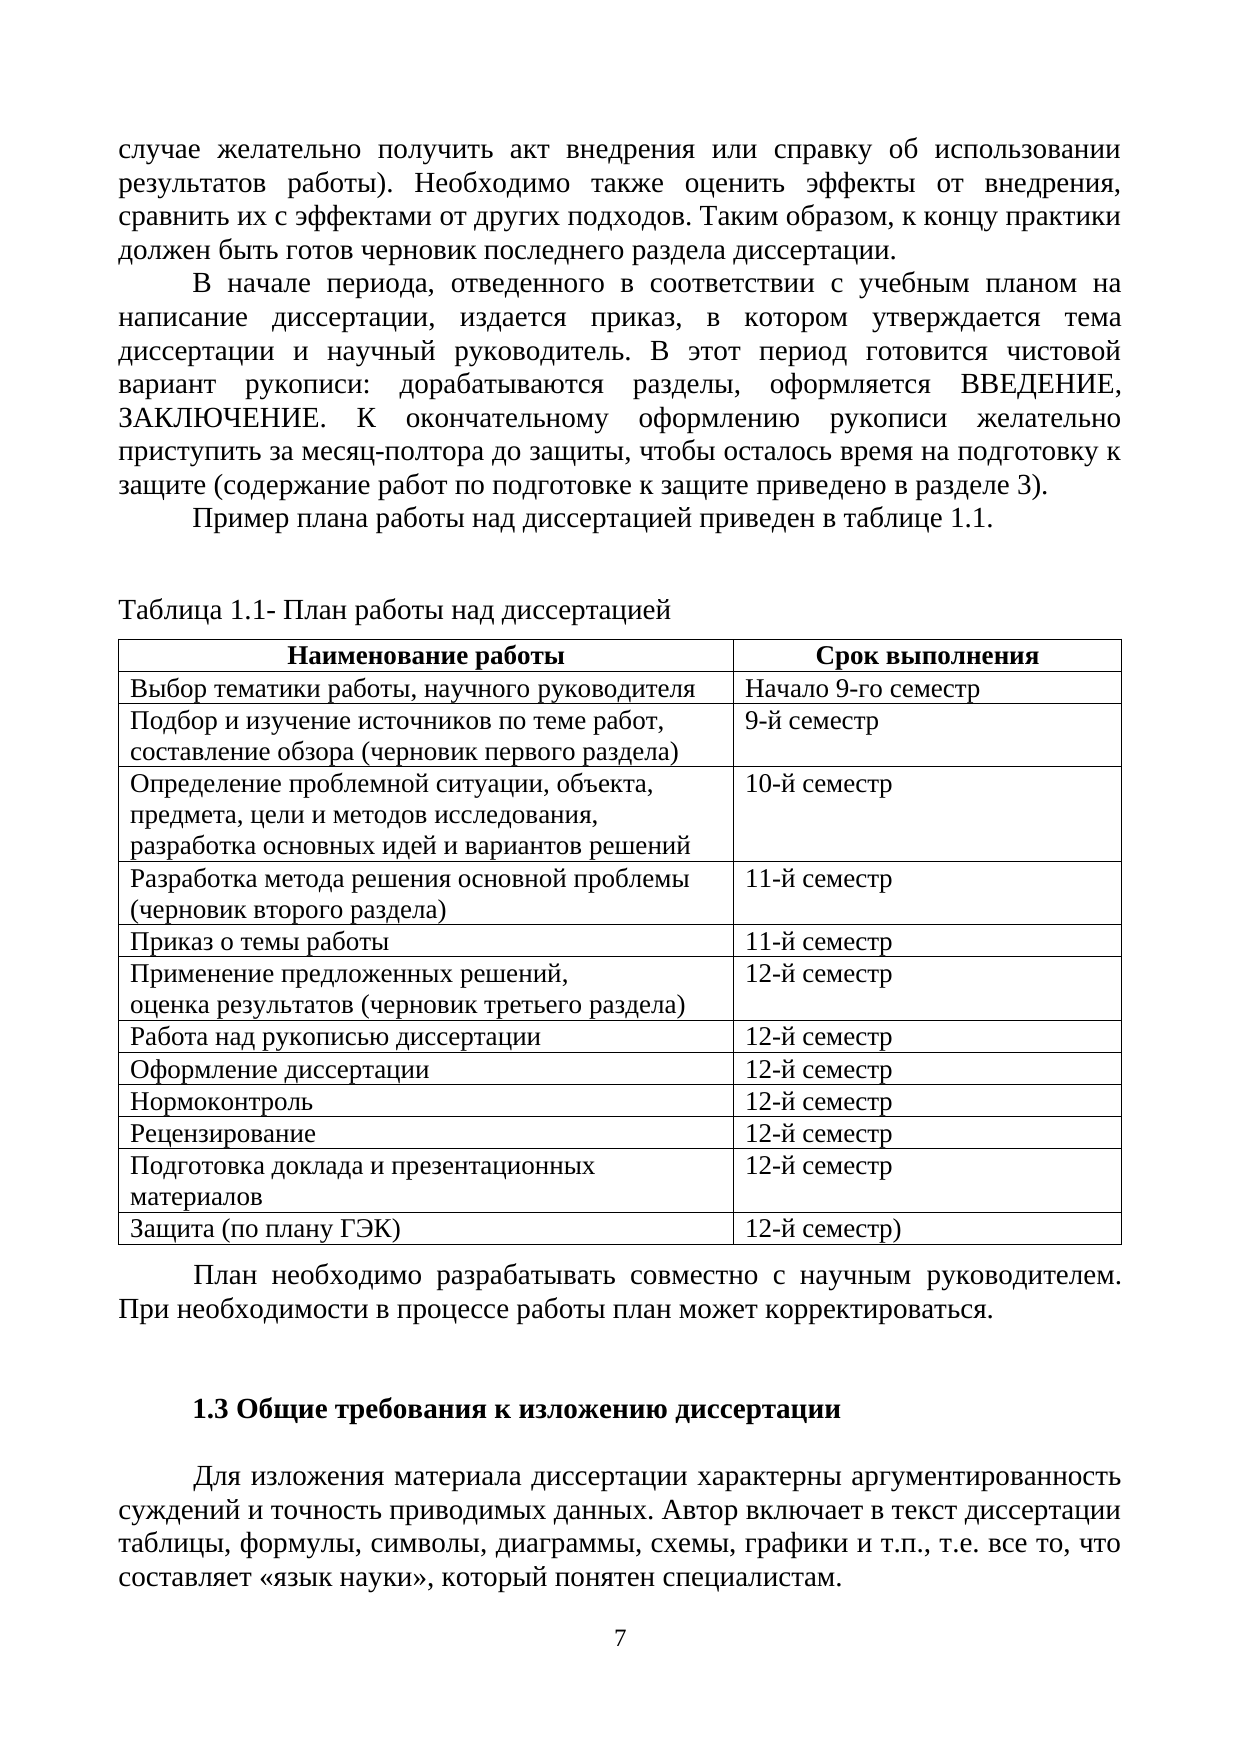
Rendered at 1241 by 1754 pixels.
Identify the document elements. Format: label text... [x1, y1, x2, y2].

table_cell 12-й семестр [734, 957, 1121, 1019]
table_cell Рецензирование [119, 1117, 733, 1148]
table_cell 12-й семестр [734, 1053, 1121, 1084]
table_header Наименование работы [119, 640, 733, 671]
table_cell Применение предложенных решений, оценка результатов (черновик третьего раздела) [119, 957, 733, 1019]
table_cell Нормоконтроль [119, 1085, 733, 1116]
table_cell 11-й семестр [734, 862, 1121, 924]
table_cell 12-й семестр [734, 1117, 1121, 1148]
table_cell 11-й семестр [734, 925, 1121, 956]
table_cell 12-й семестр [734, 1085, 1121, 1116]
table_cell Приказ о темы работы [119, 925, 733, 956]
table_header Срок выполнения [734, 640, 1121, 671]
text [118, 131, 1122, 266]
text В начале периода, отведенного в соответствии с учебным планом на написание диссертации, издается приказ, в котором утверждается тема диссертации и научный руководитель. В этот период готовится чистовой вариант рукописи: дорабатываются разделы, оформляется ВВЕДЕНИЕ, ЗАКЛЮЧЕНИЕ. К окончательному оформлению рукописи желательно приступить за месяц-полтора до защиты, чтобы осталось время на подготовку к защите (содержание работ по подготовке к защите приведено в разделе 3). [118, 266, 1122, 500]
table_cell 12-й семестр [734, 1021, 1121, 1052]
text Для изложения материала диссертации характерны аргументированность суждений и точность приводимых данных. Автор включает в текст диссертации таблицы, формулы, символы, диаграммы, схемы, графики и т.п., т.е. все то, что составляет «язык науки», который понятен специалистам. [118, 1458, 1122, 1593]
table_cell Подготовка доклада и презентационных материалов [119, 1149, 733, 1212]
text План необходимо разрабатывать совместно с научным руководителем. При необходимости в процессе работы план может корректироваться. [118, 1257, 1122, 1324]
table_cell Защита (по плану ГЭК) [119, 1213, 733, 1244]
table_cell Определение проблемной ситуации, объекта, предмета, цели и методов исследования, разработка основных идей и вариантов решений [119, 767, 733, 861]
text Пример плана работы над диссертацией приведен в таблице 1.1. [118, 500, 1122, 534]
table_cell Подбор и изучение источников по теме работ, составление обзора (черновик первого раздела) [119, 704, 733, 766]
table_cell 10-й семестр [734, 767, 1121, 861]
table_cell 12-й семестр [734, 1149, 1121, 1212]
table_cell 12-й семестр) [734, 1213, 1121, 1244]
table_cell 9-й семестр [734, 704, 1121, 766]
text Таблица 1.1- План работы над диссертацией [118, 592, 1122, 626]
text 1.3 Общие требования к изложению диссертации [118, 1391, 1122, 1425]
table_cell Выбор тематики работы, научного руководителя [119, 672, 733, 703]
table_cell Оформление диссертации [119, 1053, 733, 1084]
table_cell Работа над рукописью диссертации [119, 1021, 733, 1052]
table_cell Разработка метода решения основной проблемы (черновик второго раздела) [119, 862, 733, 924]
table_cell Начало 9-го семестр [734, 672, 1121, 703]
